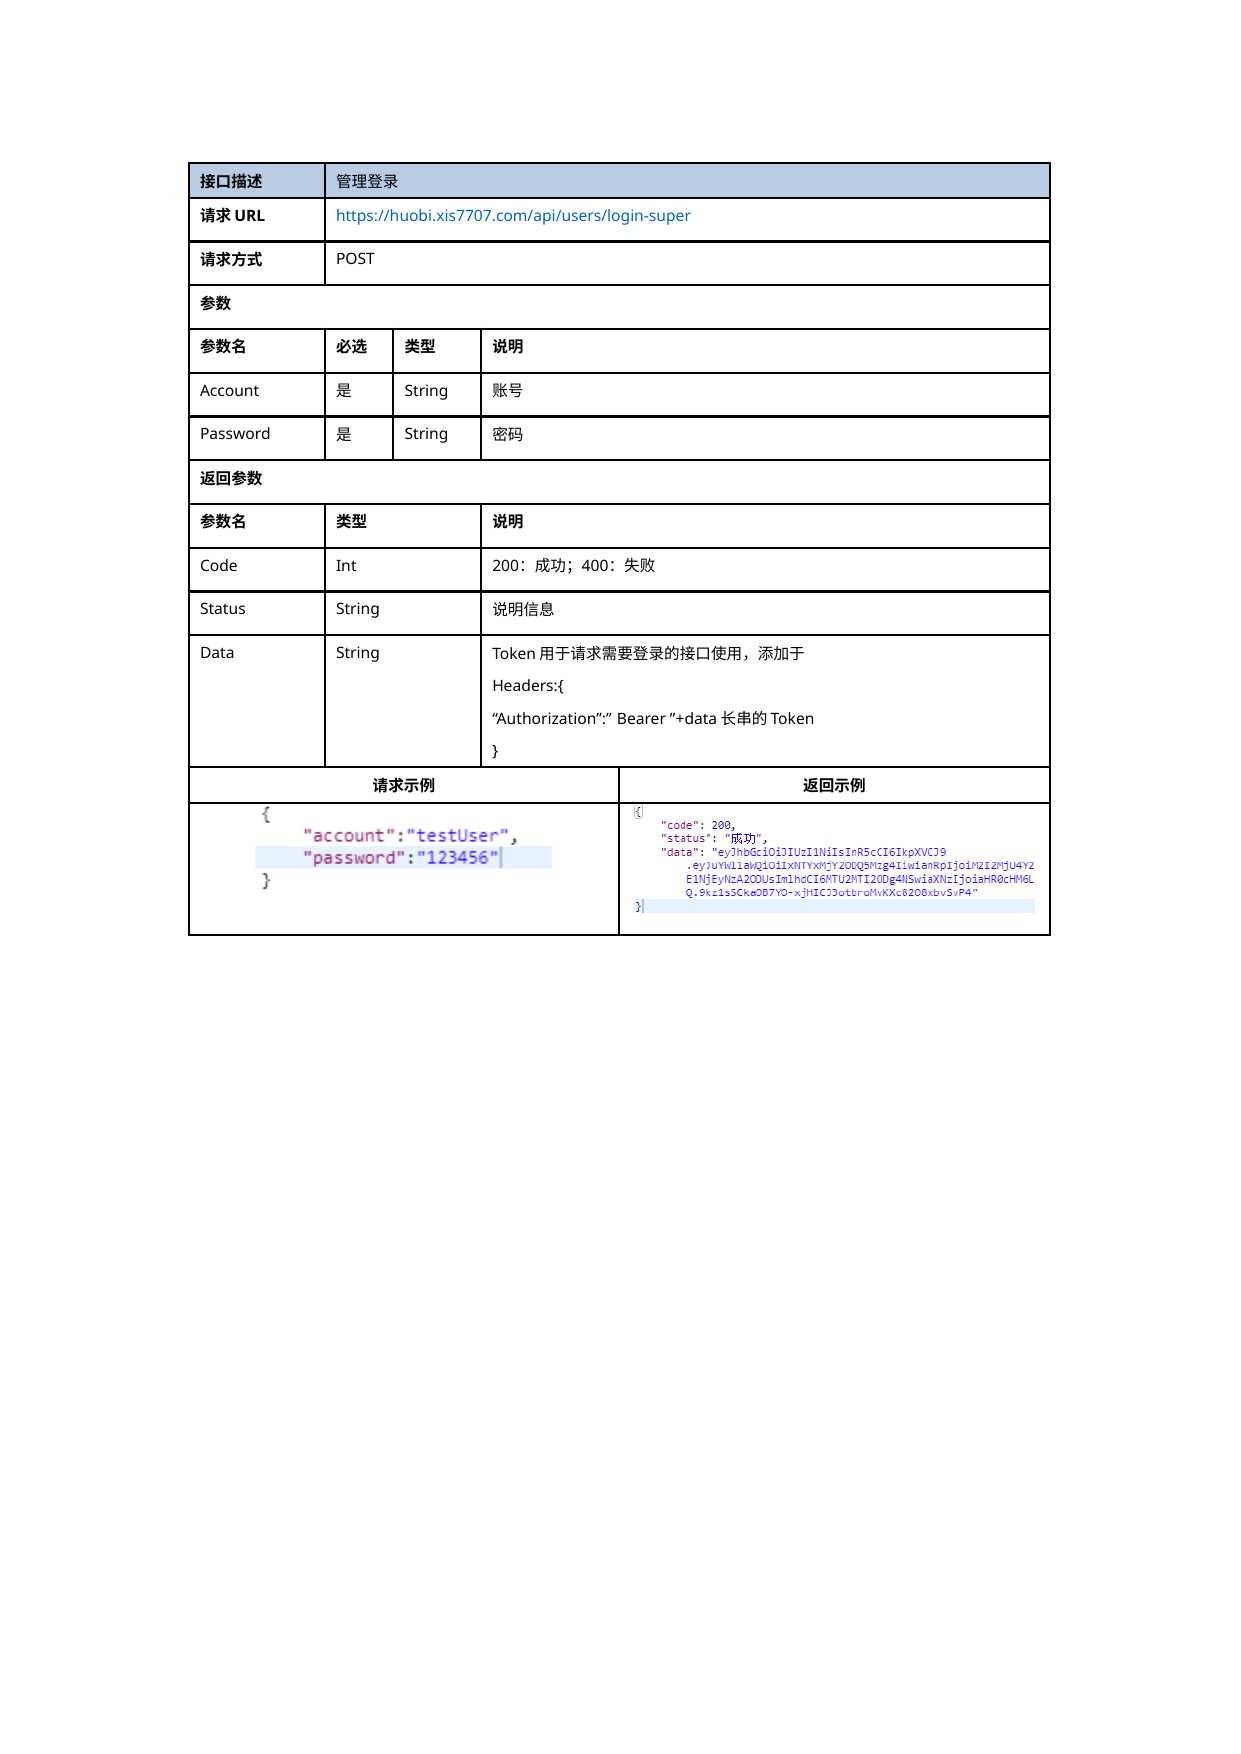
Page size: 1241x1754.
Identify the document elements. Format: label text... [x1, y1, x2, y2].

table_cell [620, 804, 1049, 934]
table_cell [190, 804, 618, 934]
table_cell 请求URL [190, 199, 324, 240]
table_cell POST [326, 243, 1049, 284]
table_cell 必选 [326, 330, 392, 372]
table_cell 账号 [482, 374, 1049, 415]
table_cell 说明信息 [482, 593, 1049, 634]
table_cell 参数名 [190, 505, 324, 547]
table_cell 是 [326, 418, 392, 459]
table_cell Password [190, 418, 324, 459]
table_cell 请求方式 [190, 243, 324, 284]
table_cell 类型 [394, 330, 480, 372]
table_cell String [394, 374, 480, 415]
table_cell 密码 [482, 418, 1049, 459]
table_header 管理登录 [326, 164, 1049, 197]
table_cell Account [190, 374, 324, 415]
table_cell 说明 [482, 505, 1049, 547]
table_cell 返回参数 [190, 461, 1049, 503]
table_cell String [326, 593, 480, 634]
table_cell String [394, 418, 480, 459]
table_cell Status [190, 593, 324, 634]
picture [255, 804, 553, 905]
table_cell 参数名 [190, 330, 324, 372]
table_cell Data [190, 636, 324, 766]
table_cell 参数 [190, 286, 1049, 328]
table_cell Token用于请求需要登录的接口使用，添加于 Headers:{ “Authorization”:” Bearer ”+data长串的Token } [482, 636, 1049, 766]
table_cell 200：成功；400：失败 [482, 549, 1049, 590]
table_cell String [326, 636, 480, 766]
table_header 接口描述 [190, 164, 324, 197]
picture [633, 804, 1035, 921]
table_cell https://huobi.xis7707.com/api/users/login-super [326, 199, 1049, 240]
table_cell 是 [326, 374, 392, 415]
table_cell 返回示例 [620, 768, 1049, 802]
table_cell 类型 [326, 505, 480, 547]
table_cell 说明 [482, 330, 1049, 372]
table_cell 请求示例 [190, 768, 618, 802]
table_cell Int [326, 549, 480, 590]
table_cell Code [190, 549, 324, 590]
